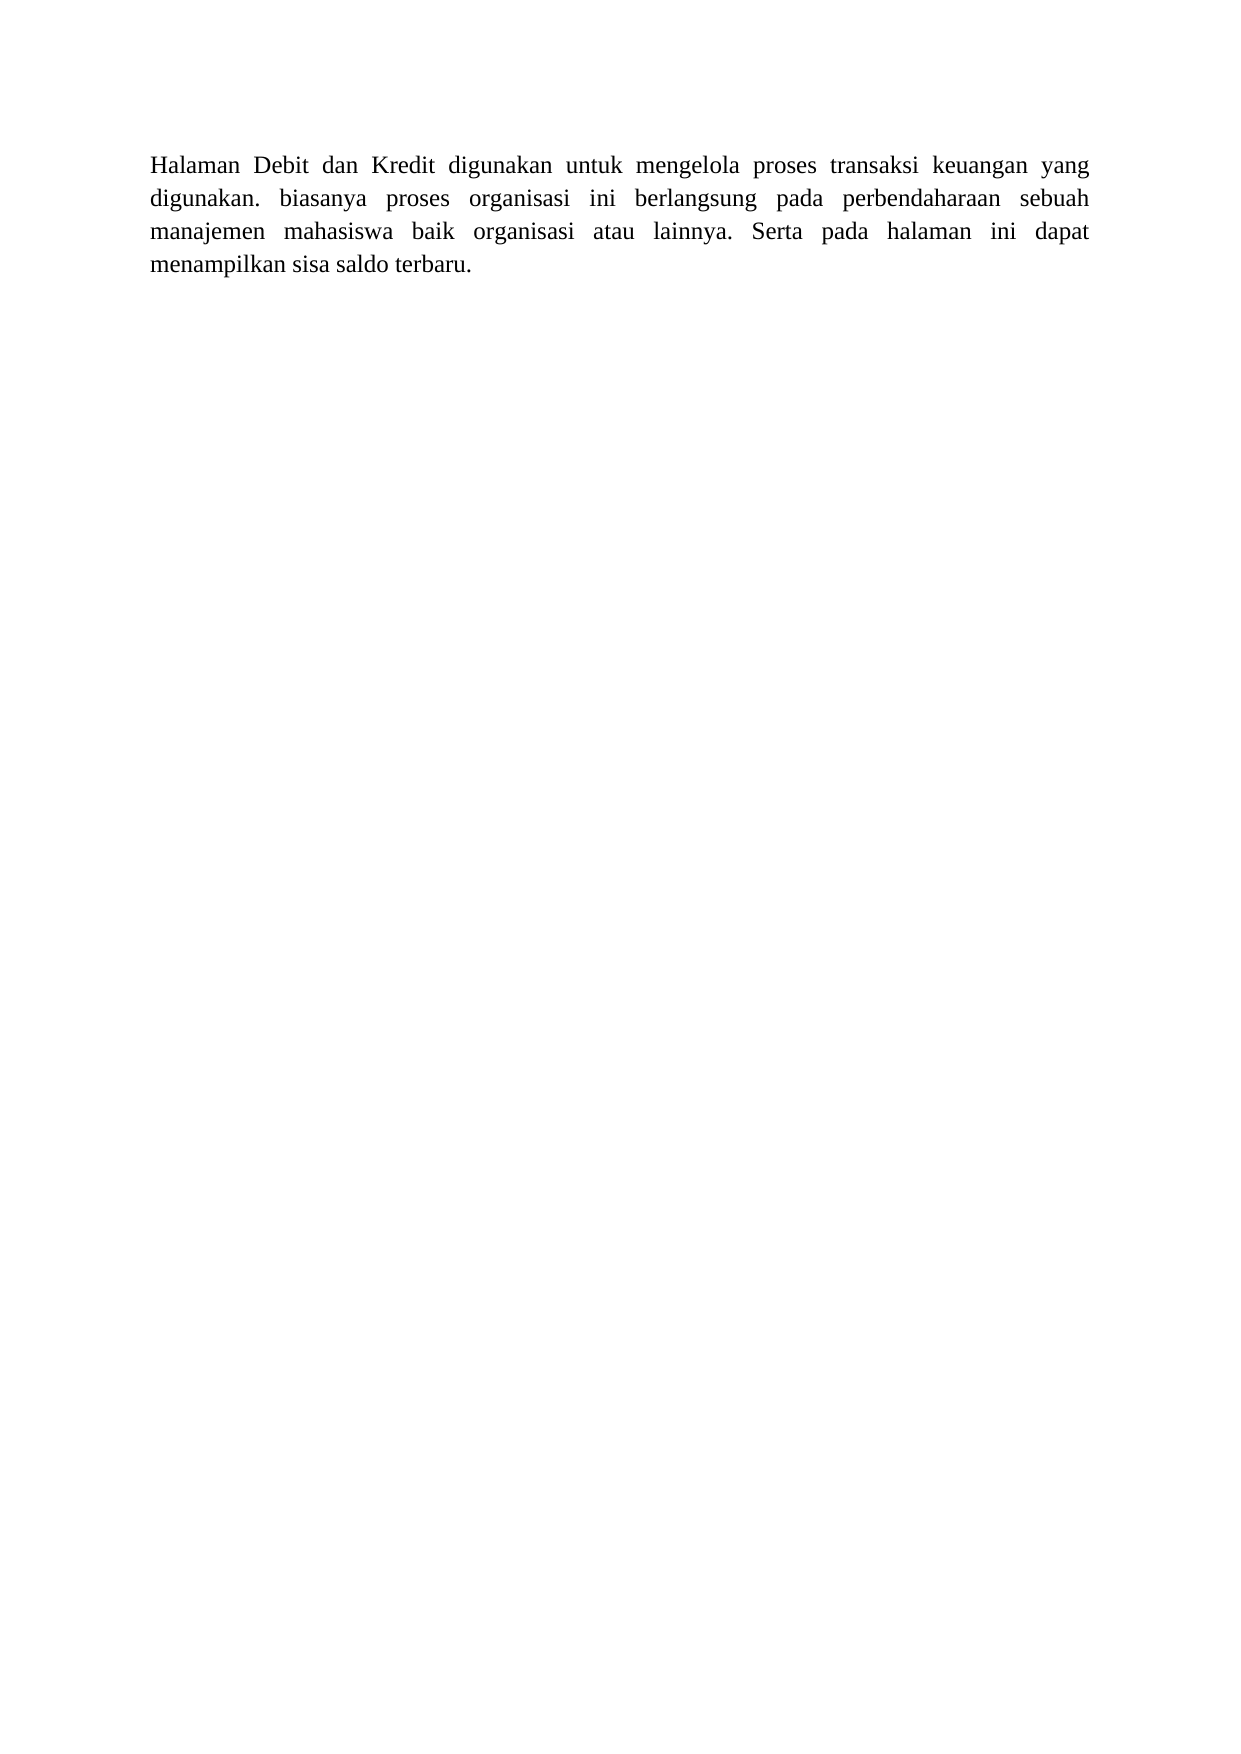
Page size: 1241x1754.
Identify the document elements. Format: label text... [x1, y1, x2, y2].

text Halaman Debit dan Kredit digunakan untuk mengelola proses transaksi keuangan yang digunakan. biasanya proses organisasi ini berlangsung pada perbendaharaan sebuah manajemen mahasiswa baik organisasi atau lainnya. Serta pada halaman ini dapat menampilkan sisa saldo terbaru. [150, 150, 1090, 278]
